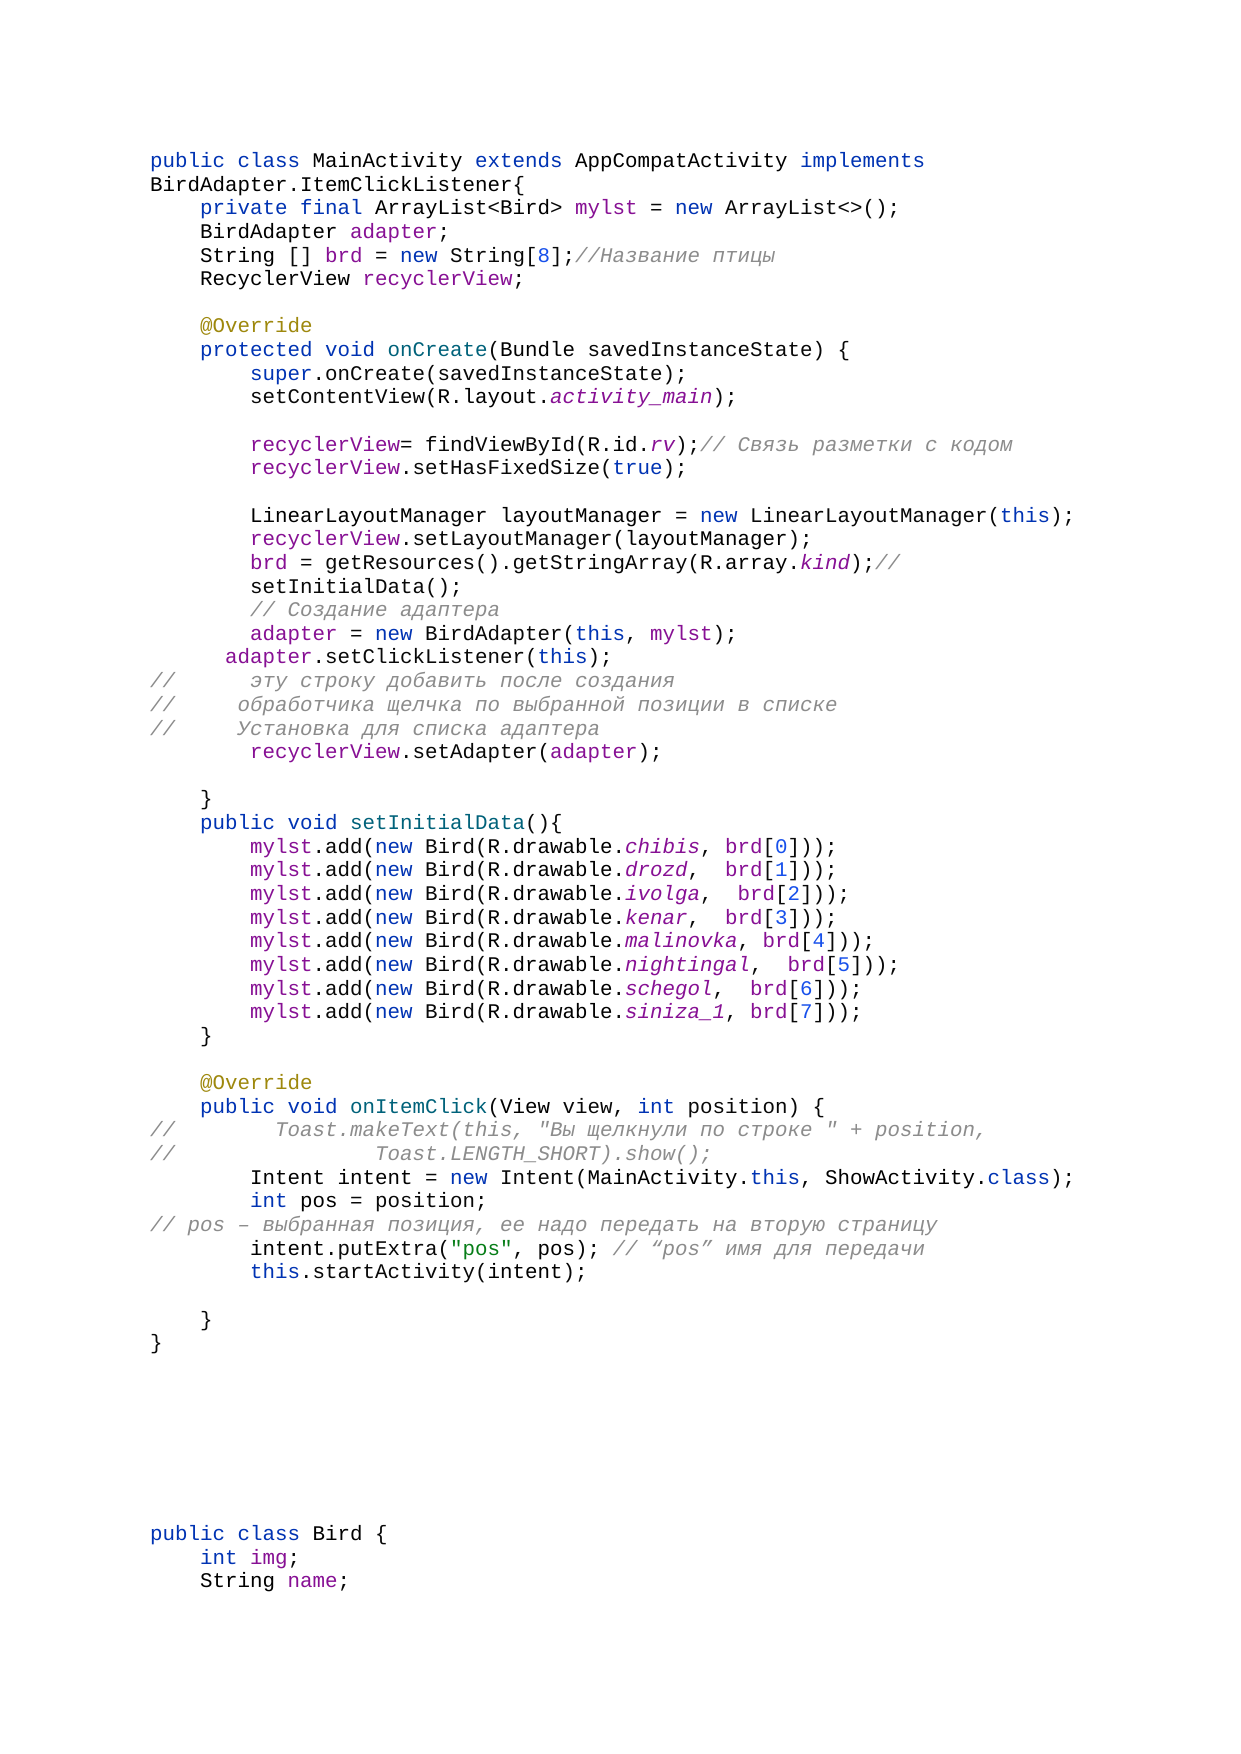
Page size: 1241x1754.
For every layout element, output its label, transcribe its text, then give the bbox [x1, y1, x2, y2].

text public class MainActivity extends AppCompatActivity implements BirdAdapter.ItemClickListener{ private final ArrayList<Bird> mylst = new ArrayList<>(); BirdAdapter adapter; String [] brd = new String[8];//Название птицы RecyclerView recyclerView; @Override protected void onCreate(Bundle savedInstanceState) { super.onCreate(savedInstanceState); setContentView(R.layout.activity_main); recyclerView= findViewById(R.id.rv);// Связь разметки с кодом recyclerView.setHasFixedSize(true); LinearLayoutManager layoutManager = new LinearLayoutManager(this); recyclerView.setLayoutManager(layoutManager); brd = getResources().getStringArray(R.array.kind);// setInitialData(); // Создание адаптера adapter = new BirdAdapter(this, mylst); adapter.setClickListener(this); // эту строку добавить после создания // обработчика щелчка по выбранной позиции в списке // Установка для списка адаптера recyclerView.setAdapter(adapter); } public void setInitialData(){ mylst.add(new Bird(R.drawable.chibis, brd[0])); mylst.add(new Bird(R.drawable.drozd, brd[1])); mylst.add(new Bird(R.drawable.ivolga, brd[2])); mylst.add(new Bird(R.drawable.kenar, brd[3])); mylst.add(new Bird(R.drawable.malinovka, brd[4])); mylst.add(new Bird(R.drawable.nightingal, brd[5])); mylst.add(new Bird(R.drawable.schegol, brd[6])); mylst.add(new Bird(R.drawable.siniza_1, brd[7])); } @Override public void onItemClick(View view, int position) { // Toast.makeText(this, "Вы щелкнули по строке " + position, // Toast.LENGTH_SHORT).show(); Intent intent = new Intent(MainActivity.this, ShowActivity.class); int pos = position; // pos – выбранная позиция, ее надо передать на вторую страницу intent.putExtra("pos", pos); // “pos” имя для передачи this.startActivity(intent); } } [150, 150, 1090, 1356]
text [150, 1499, 1090, 1594]
